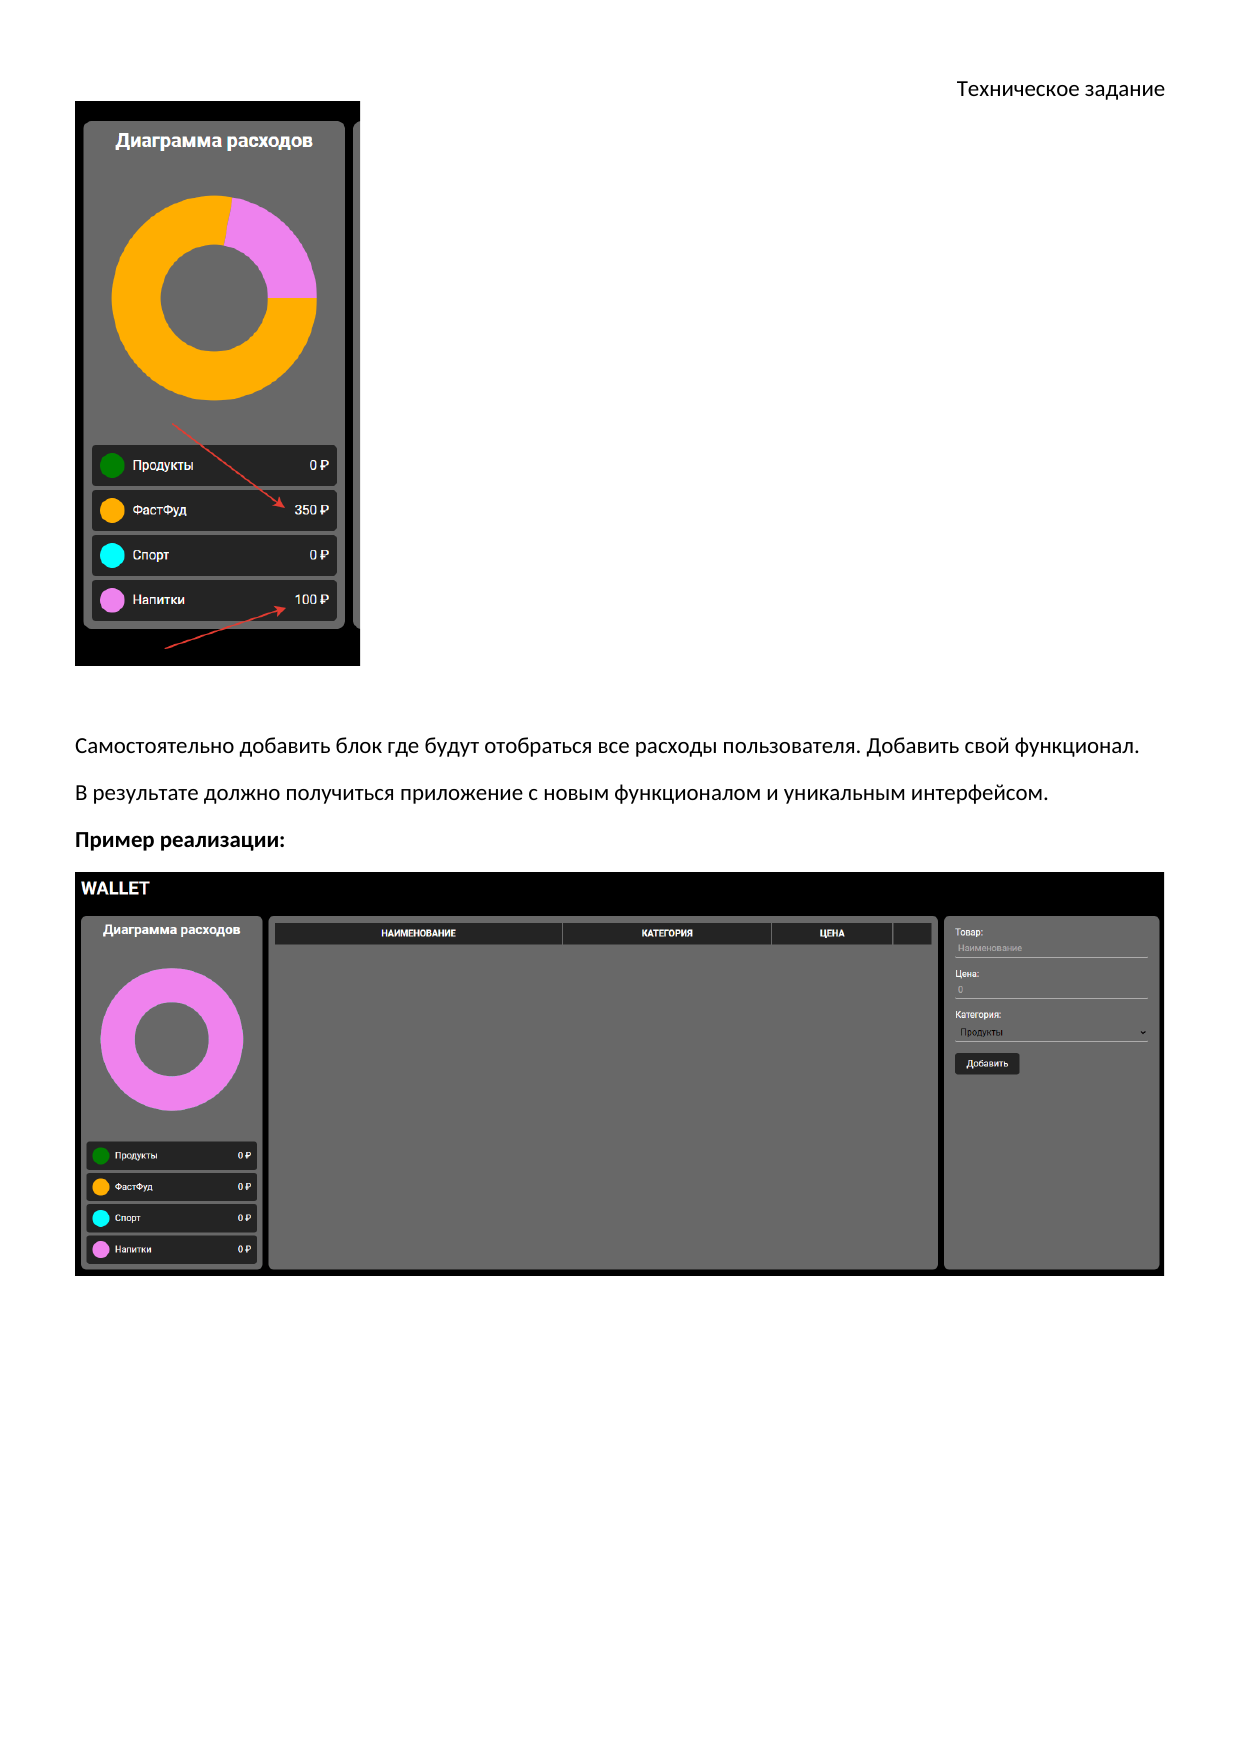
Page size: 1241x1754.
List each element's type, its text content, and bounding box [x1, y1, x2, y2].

text В результате должно получиться приложение с новым функционалом и уникальным интерфейсом. [75, 778, 1165, 807]
picture [75, 101, 361, 666]
picture [75, 872, 1165, 1276]
text Пример реализации: [75, 825, 1165, 853]
text Самостоятельно добавить блок где будут отобраться все расходы пользователя. Добавить свой функционал. [75, 732, 1165, 760]
